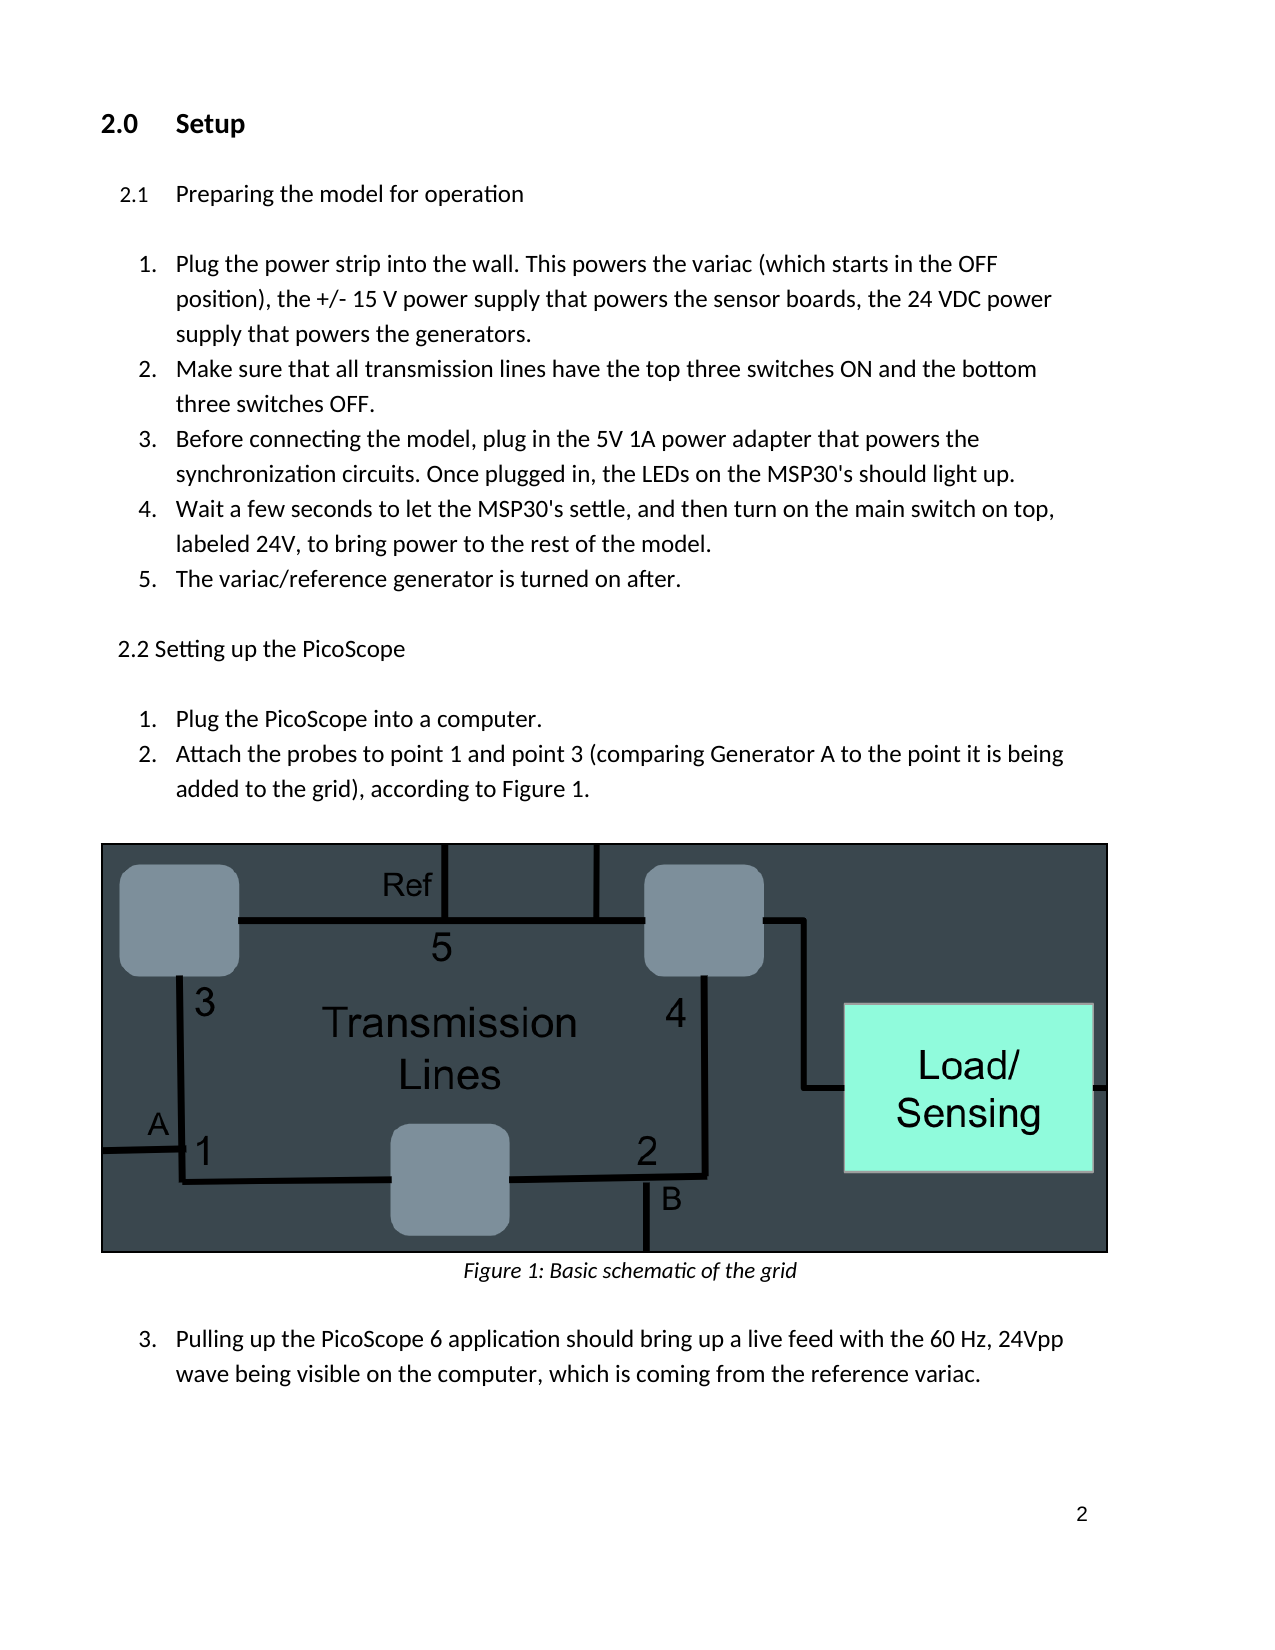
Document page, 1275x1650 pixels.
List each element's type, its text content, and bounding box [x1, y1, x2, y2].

list Wait a few seconds to let the MSP30's settle, and then turn on the main switch on top, labeled 24V, to bring power to the rest of the model. [138, 493, 1087, 559]
text Figure 1: Basic schematic of the grid [176, 1256, 1087, 1284]
list Plug the PicoScope into a computer. [138, 703, 1087, 734]
list The variac/reference generator is turned on after. [138, 563, 1087, 594]
list Pulling up the PicoScope 6 application should bring up a live feed with the 60 Hz, 24Vpp wave being visible on the computer, which is coming from the reference variac. [138, 1323, 1087, 1389]
list Make sure that all transmission lines have the top three switches ON and the bottom three switches OFF. [138, 353, 1087, 419]
text 2.0 Setup [101, 105, 1087, 141]
list Before connecting the model, plug in the 5V 1A power adapter that powers the synchronization circuits. Once plugged in, the LEDs on the MSP30's should light up. [138, 423, 1087, 489]
list Attach the probes to point 1 and point 3 (comparing Generator A to the point it is being added to the grid), according to Figure 1. [138, 738, 1087, 804]
picture [103, 845, 1106, 1251]
text 2.2 Setting up the PicoScope [101, 633, 1087, 664]
list Plug the power strip into the wall. This powers the variac (which starts in the OFF position), the +/- 15 V power supply that powers the sensor boards, the 24 VDC power supply that powers the generators. [138, 248, 1087, 349]
text 2.1 Preparing the model for operation [119, 178, 1087, 209]
